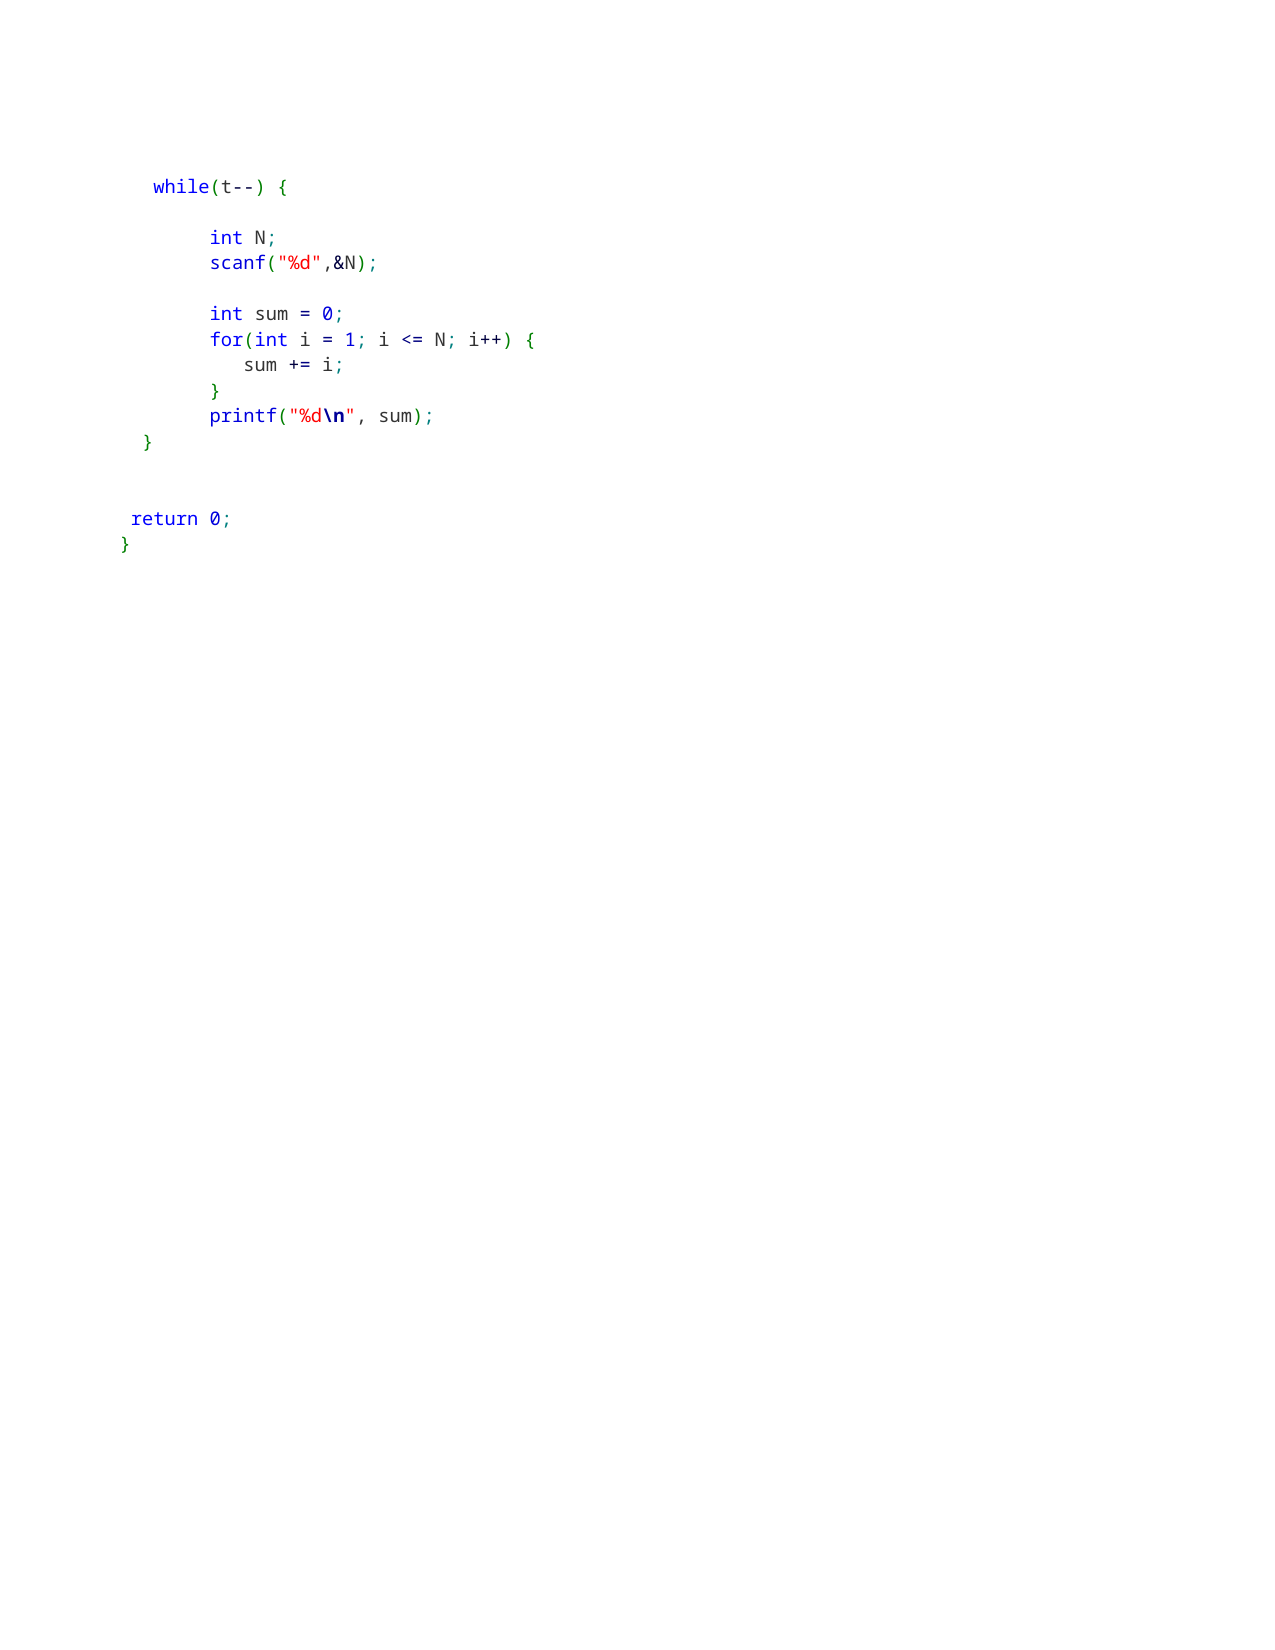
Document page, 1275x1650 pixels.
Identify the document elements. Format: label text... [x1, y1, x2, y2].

text scanf("%d",&N); [119, 250, 1098, 275]
text } [119, 377, 1098, 403]
text for(int i = 1; i <= N; i++) { [119, 326, 1098, 352]
text sum += i; [119, 352, 1098, 377]
text return 0; [119, 505, 1098, 530]
text while(t--) { [119, 173, 1098, 199]
text } [119, 530, 1098, 556]
text printf("%d\n", sum); [119, 403, 1098, 428]
text int sum = 0; [119, 301, 1098, 326]
text } [119, 428, 1098, 454]
text int N; [119, 224, 1098, 250]
